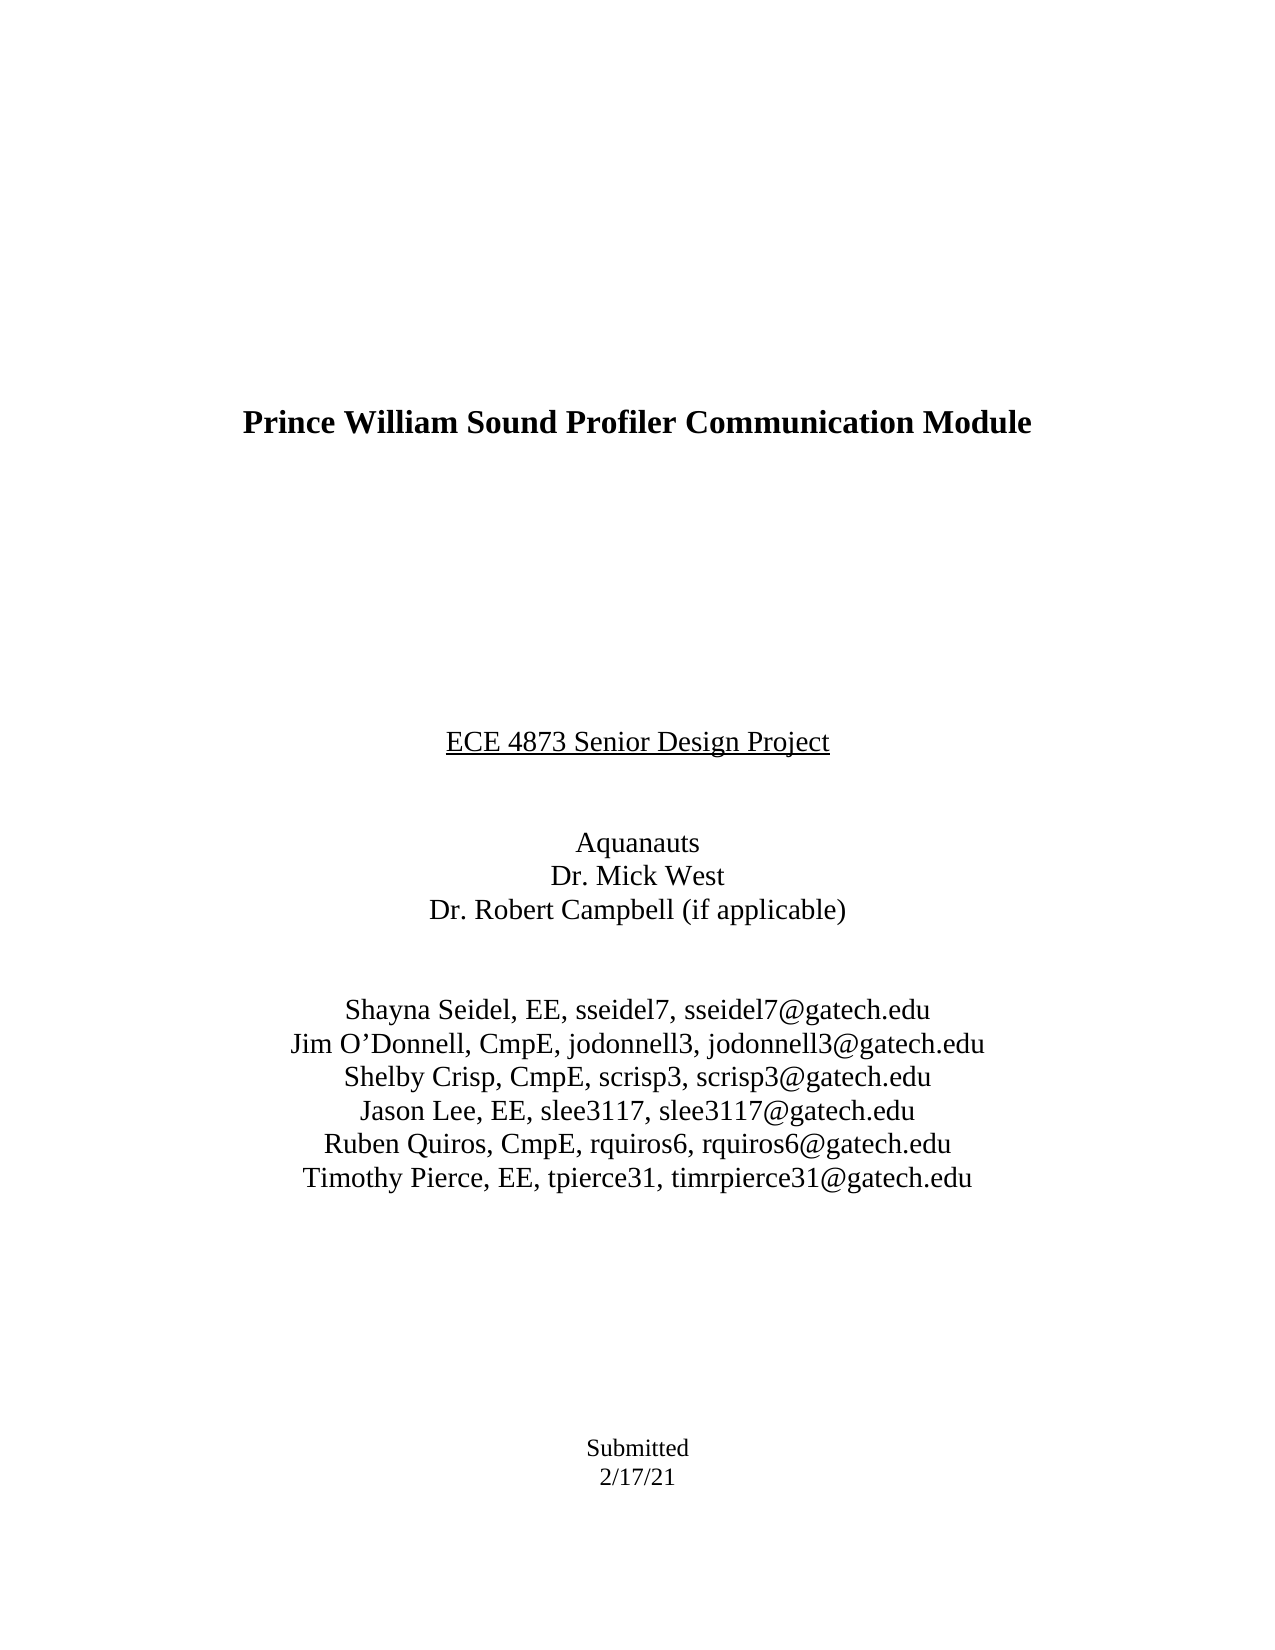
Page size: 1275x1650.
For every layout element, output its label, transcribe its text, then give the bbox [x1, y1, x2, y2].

text Timothy Pierce, EE, tpierce31, timrpierce31@gatech.edu [120, 1160, 1155, 1194]
text Dr. Robert Campbell (if applicable) [120, 892, 1155, 925]
text Aquanauts [120, 825, 1155, 858]
text Shayna Seidel, EE, sseidel7, sseidel7@gatech.edu [120, 992, 1155, 1026]
text Jason Lee, EE, slee3117, slee3117@gatech.edu [120, 1093, 1155, 1127]
text 2/17/21 [120, 1462, 1155, 1491]
text Ruben Quiros, CmpE, rquiros6, rquiros6@gatech.edu [120, 1127, 1155, 1160]
text Shelby Crisp, CmpE, scrisp3, scrisp3@gatech.edu [120, 1059, 1155, 1093]
text Jim O’Donnell, CmpE, jodonnell3, jodonnell3@gatech.edu [120, 1026, 1155, 1059]
text Submitted [120, 1433, 1155, 1462]
text Prince William Sound Profiler Communication Module [120, 402, 1155, 441]
text Dr. Mick West [120, 858, 1155, 892]
text ECE 4873 Senior Design Project [120, 724, 1155, 758]
